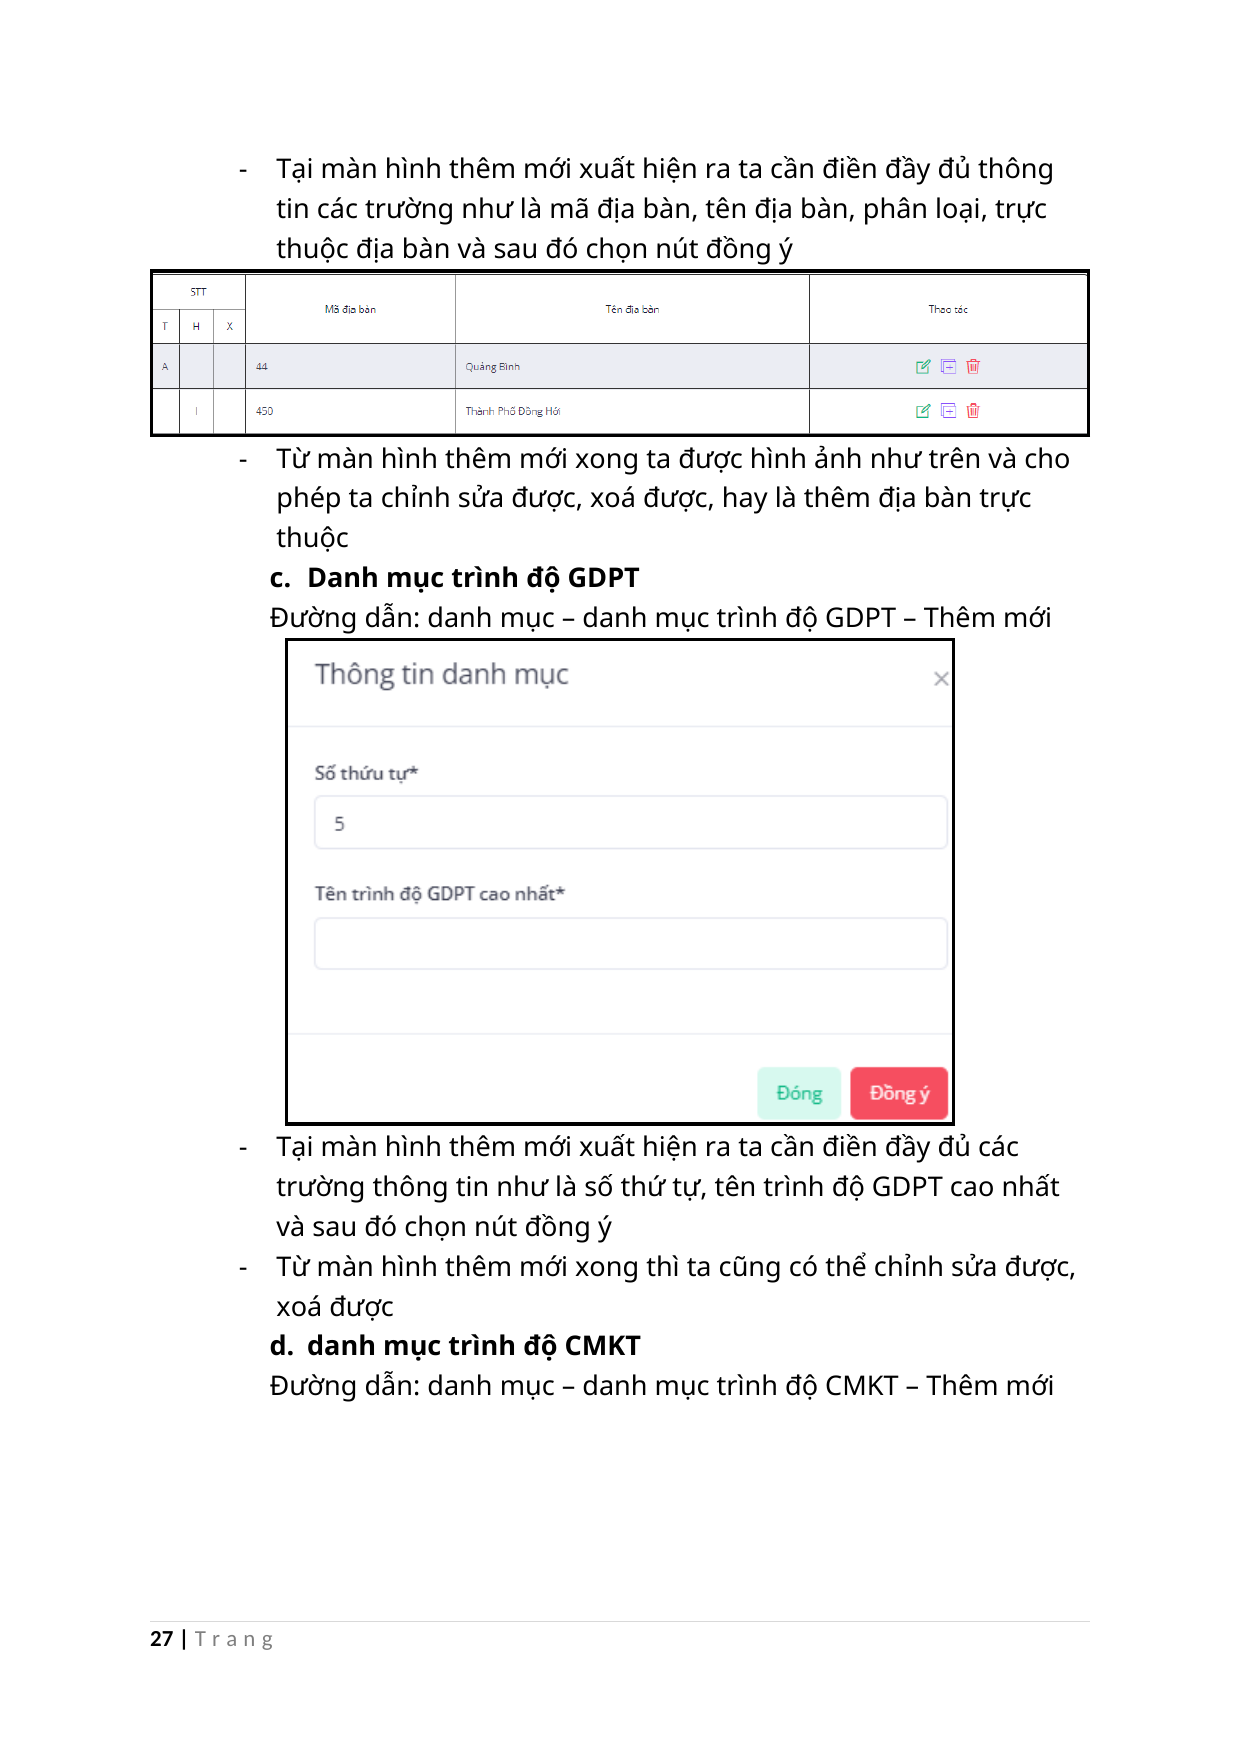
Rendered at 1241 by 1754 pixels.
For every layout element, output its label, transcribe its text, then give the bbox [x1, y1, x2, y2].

list Tại màn hình thêm mới xuất hiện ra ta cần điền đầy đủ các trường thông tin như là số thứ tự, tên trình độ GDPT cao nhất và sau đó chọn nút đồng ý [239, 1128, 1090, 1244]
picture [153, 273, 1087, 434]
list Từ màn hình thêm mới xong thì ta cũng có thể chỉnh sửa được, xoá được [239, 1247, 1090, 1324]
list Từ màn hình thêm mới xong ta được hình ảnh như trên và cho phép ta chỉnh sửa được, xoá được, hay là thêm địa bàn trực thuộc [239, 439, 1090, 556]
list Danh mục trình độ GDPT [269, 558, 1090, 595]
picture [288, 641, 952, 1122]
list Tại màn hình thêm mới xuất hiện ra ta cần điền đầy đủ thông tin các trường như là mã địa bàn, tên địa bàn, phân loại, trực thuộc địa bàn và sau đó chọn nút đồng ý [239, 150, 1090, 266]
list Đường dẫn: danh mục – danh mục trình độ GDPT – Thêm mới [269, 598, 1090, 635]
list danh mục trình độ CMKT [269, 1327, 1090, 1364]
list Đường dẫn: danh mục – danh mục trình độ CMKT – Thêm mới [269, 1367, 1090, 1403]
